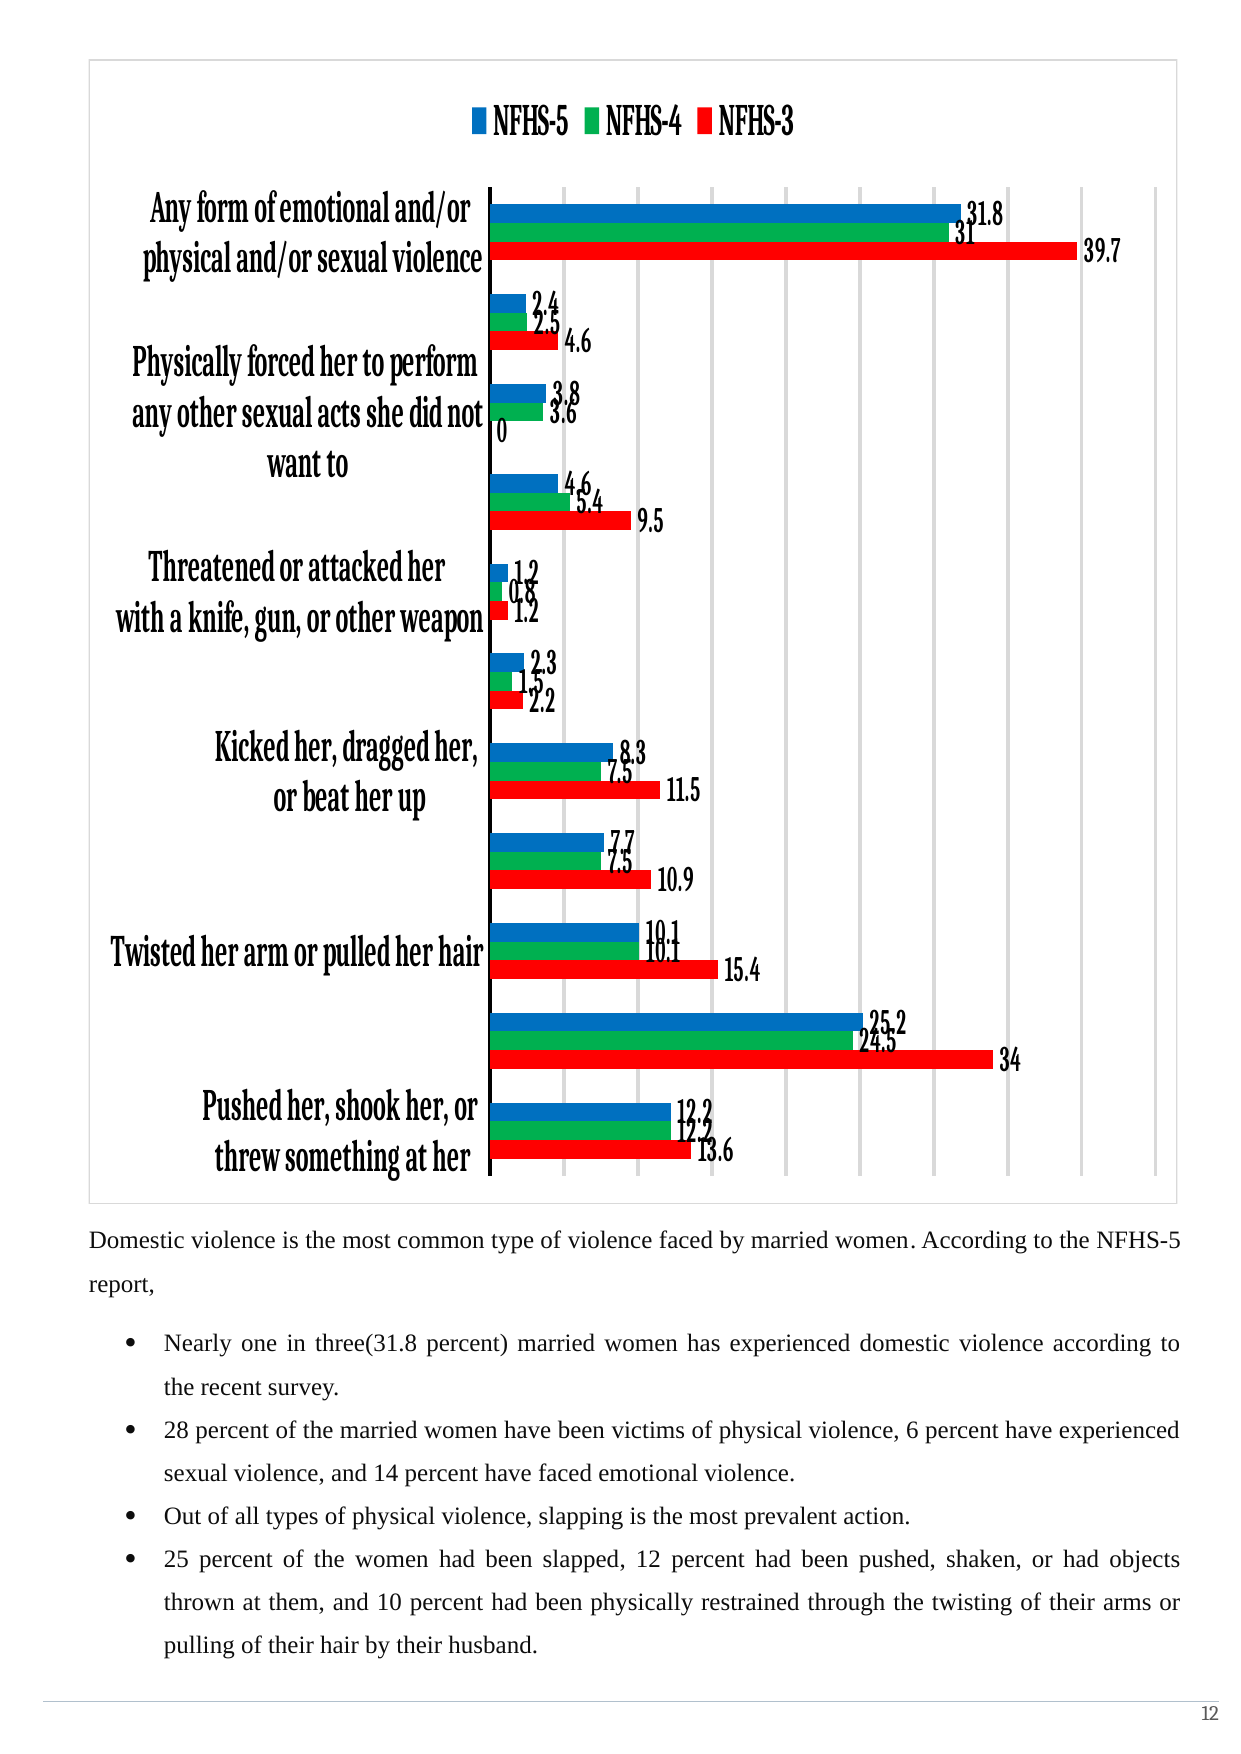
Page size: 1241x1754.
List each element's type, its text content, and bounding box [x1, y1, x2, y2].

list 25 percent of the women had been slapped, 12 percent had been pushed, shaken, or had objects thrown at them, and 10 percent had been physically restrained through the twisting of their arms or pulling of their hair by their husband. [126, 1544, 1181, 1659]
list 28 percent of the married women have been victims of physical violence, 6 percent have experienced sexual violence, and 14 percent have faced emotional violence. [126, 1415, 1181, 1487]
list Out of all types of physical violence, slapping is the most prevalent action. [126, 1501, 1181, 1530]
list Nearly one in three(31.8 percent) married women has experienced domestic violence according to the recent survey. [126, 1328, 1181, 1400]
text Domestic violence is the most common type of violence faced by married women. According to the NFHS-5 report, [89, 1226, 1181, 1297]
